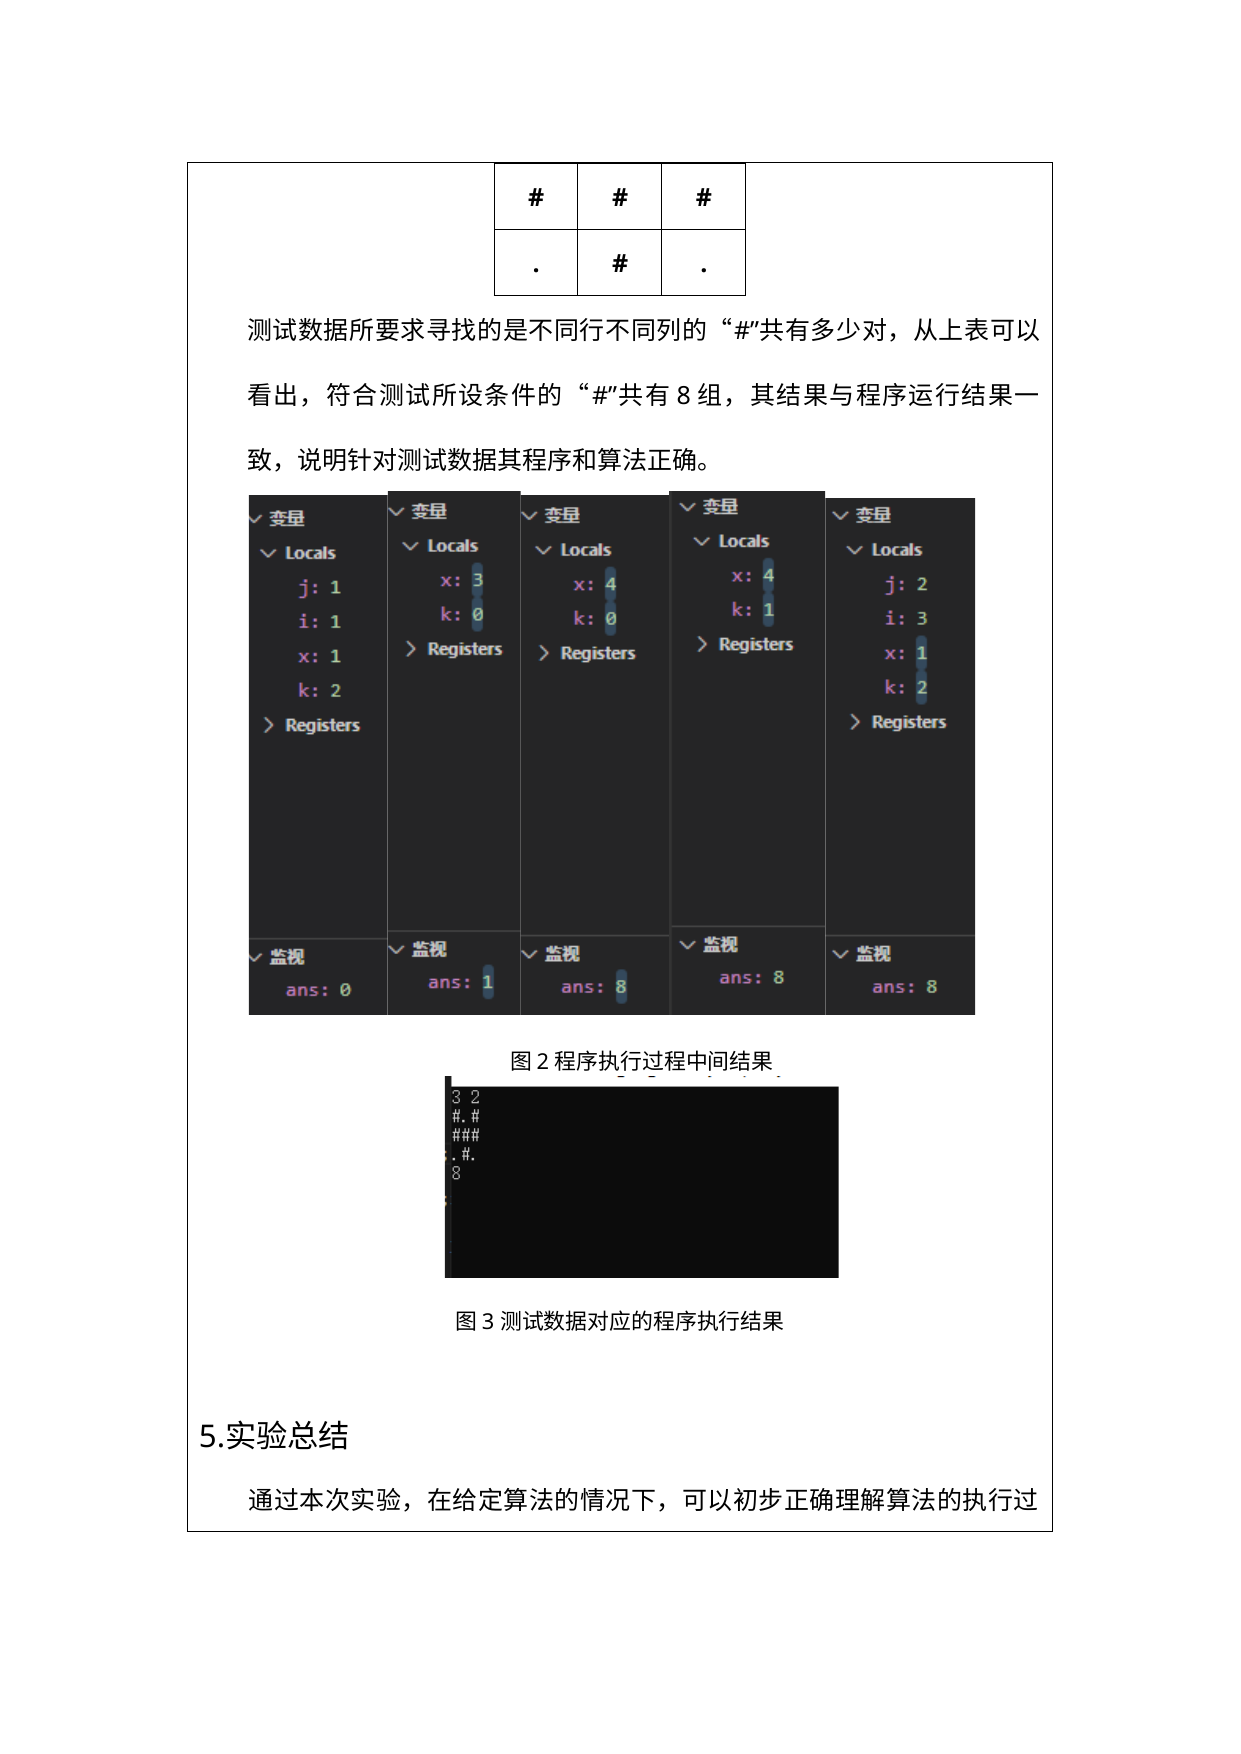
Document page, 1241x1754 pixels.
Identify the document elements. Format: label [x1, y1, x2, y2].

picture [444, 1076, 839, 1278]
picture [248, 491, 976, 1015]
table_header [188, 163, 1052, 1531]
